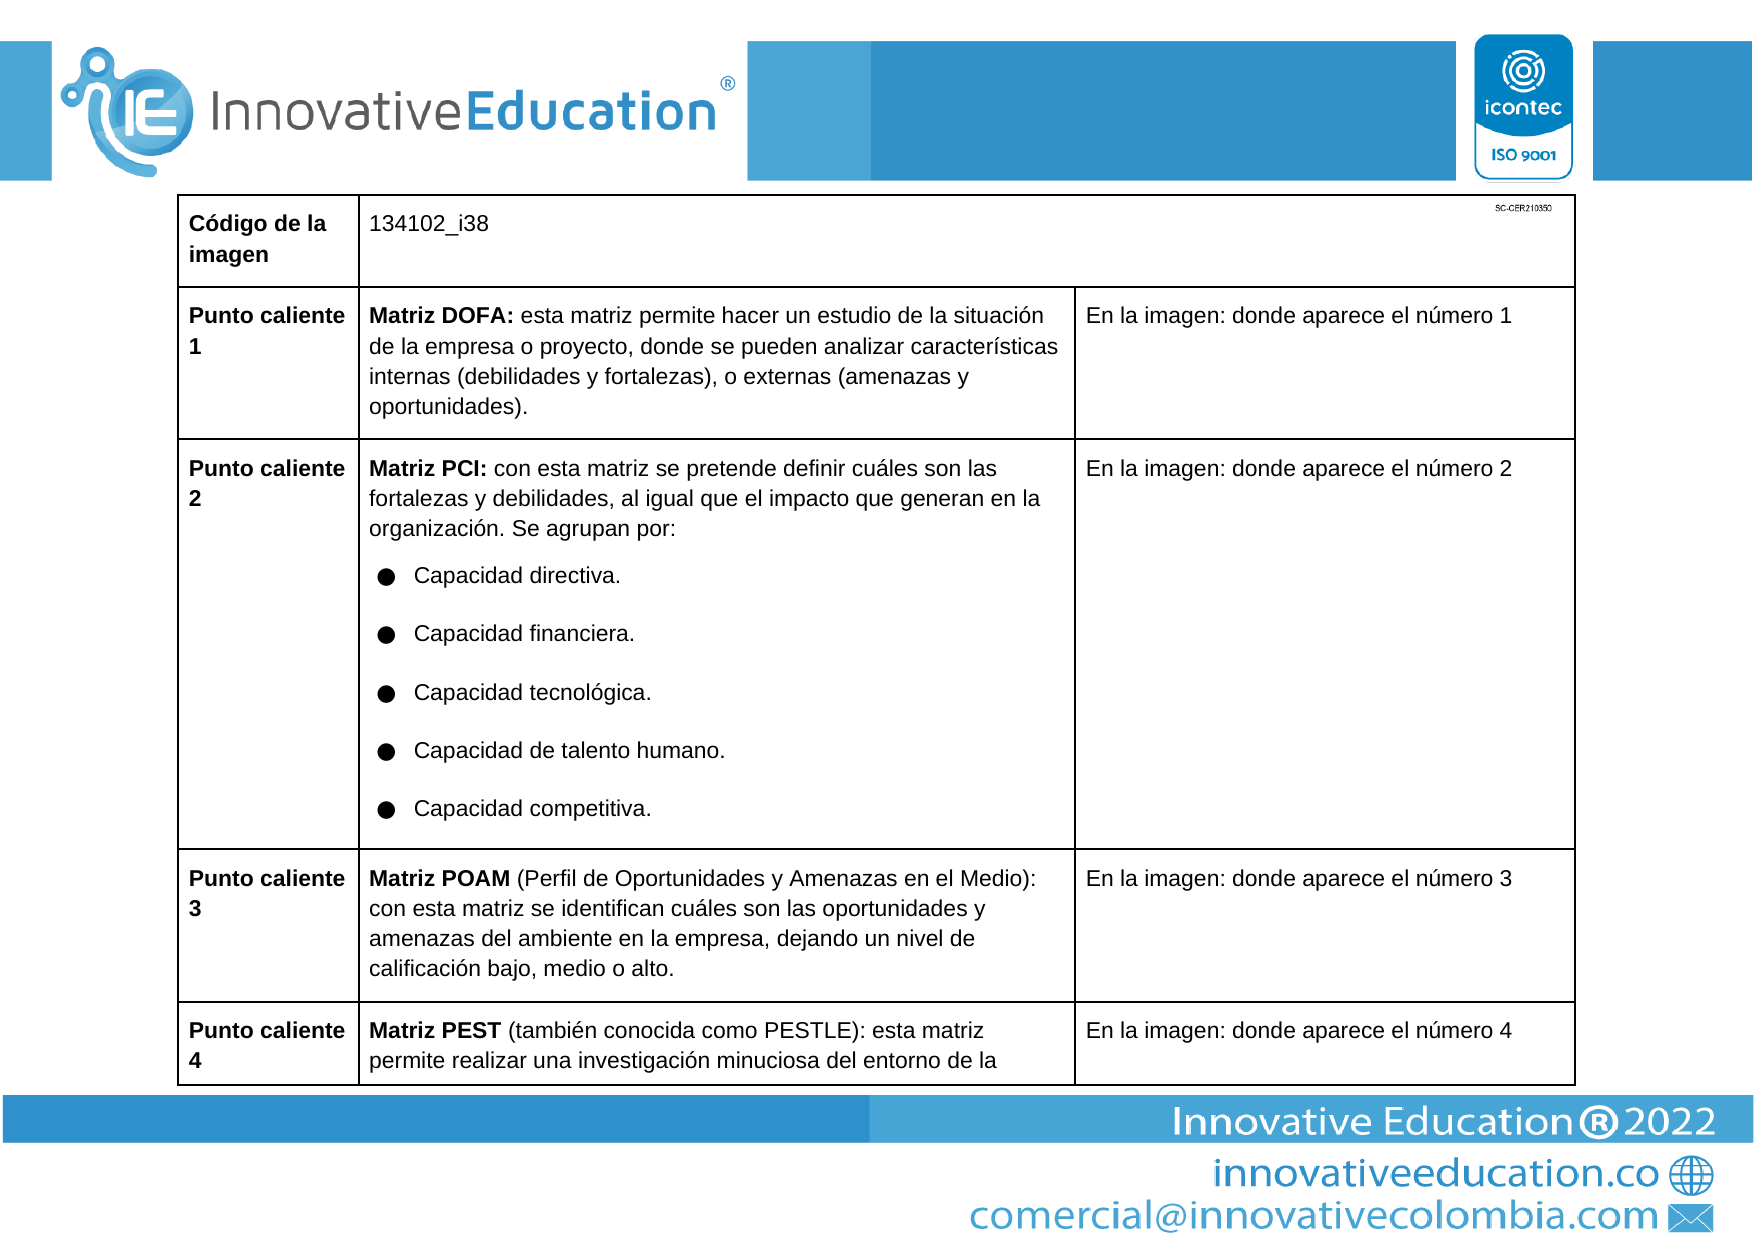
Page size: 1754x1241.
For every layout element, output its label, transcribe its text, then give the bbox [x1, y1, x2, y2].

table_cell Matriz POAM (Perfil de Oportunidades y Amenazas en el Medio): con esta matriz se identifican cuáles son las oportunidades y amenazas del ambiente en la empresa, dejando un nivel de calificación bajo, medio o alto. [360, 850, 1074, 1001]
table_cell En la imagen: donde aparece el número 4 [1076, 1003, 1574, 1084]
table_cell Punto caliente 3 [179, 850, 358, 1001]
table_cell Matriz PCI: con esta matriz se pretende definir cuáles son las fortalezas y debilidades, al igual que el impacto que generan en la organización. Se agrupan por: Capacidad directiva. Capacidad financiera. Capacidad tecnológica. Capacidad de talento humano. Capacidad competitiva. [360, 440, 1074, 848]
table_cell Punto caliente 4 [179, 1003, 358, 1084]
table_cell En la imagen: donde aparece el número 3 [1076, 850, 1574, 1001]
picture [2, 1093, 1754, 1239]
table_cell En la imagen: donde aparece el número 2 [1076, 440, 1574, 848]
table_cell Punto caliente 1 [179, 288, 358, 438]
table_cell Punto caliente 2 [179, 440, 358, 848]
table_cell Código de la imagen [179, 196, 358, 286]
table_cell 134102_i38 [360, 196, 1574, 286]
table_cell Matriz DOFA: esta matriz permite hacer un estudio de la situación de la empresa o proyecto, donde se pueden analizar características internas (debilidades y fortalezas), o externas (amenazas y oportunidades). [360, 288, 1074, 438]
picture [1593, 28, 1752, 194]
table_cell En la imagen: donde aparece el número 1 [1076, 288, 1574, 438]
picture [1471, 32, 1576, 194]
picture [0, 28, 1456, 194]
